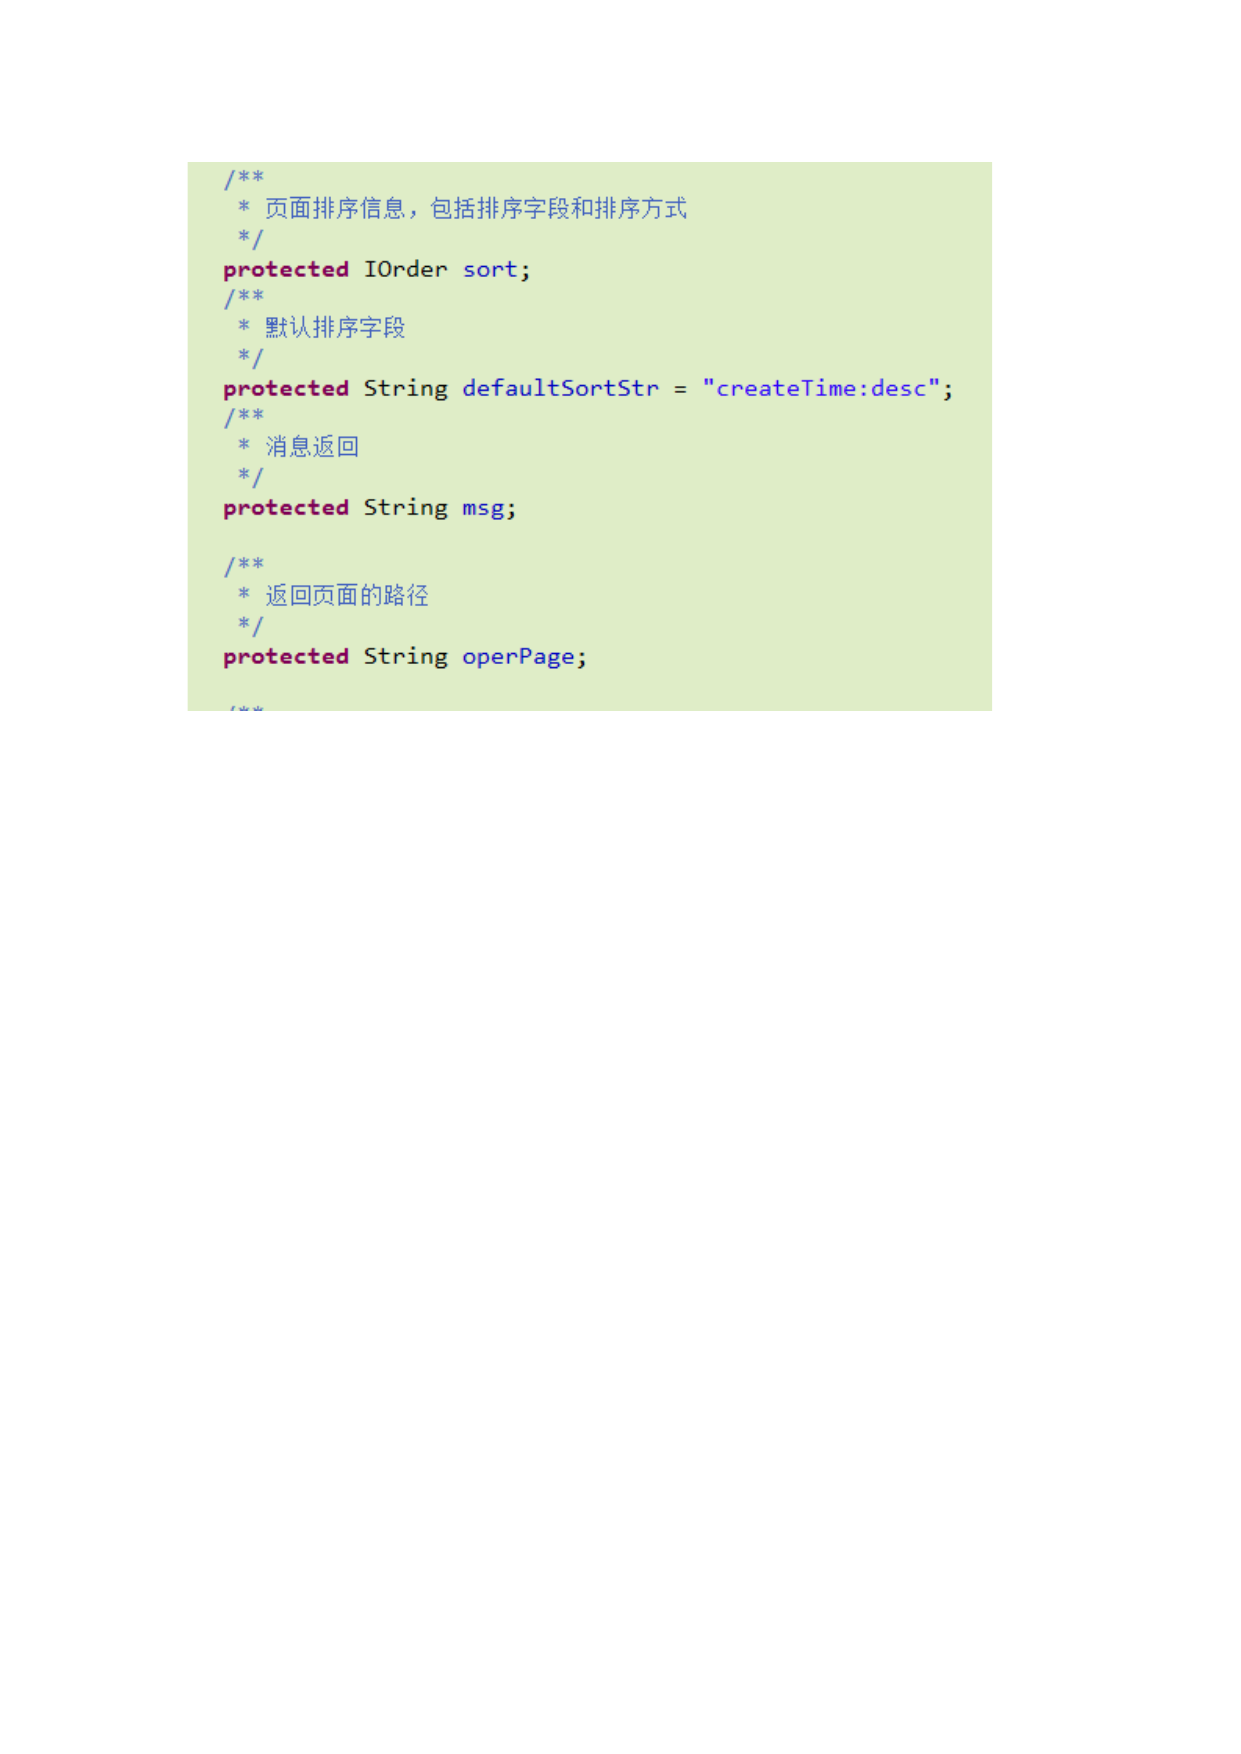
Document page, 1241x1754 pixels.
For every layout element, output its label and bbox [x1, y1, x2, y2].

picture [187, 162, 993, 711]
